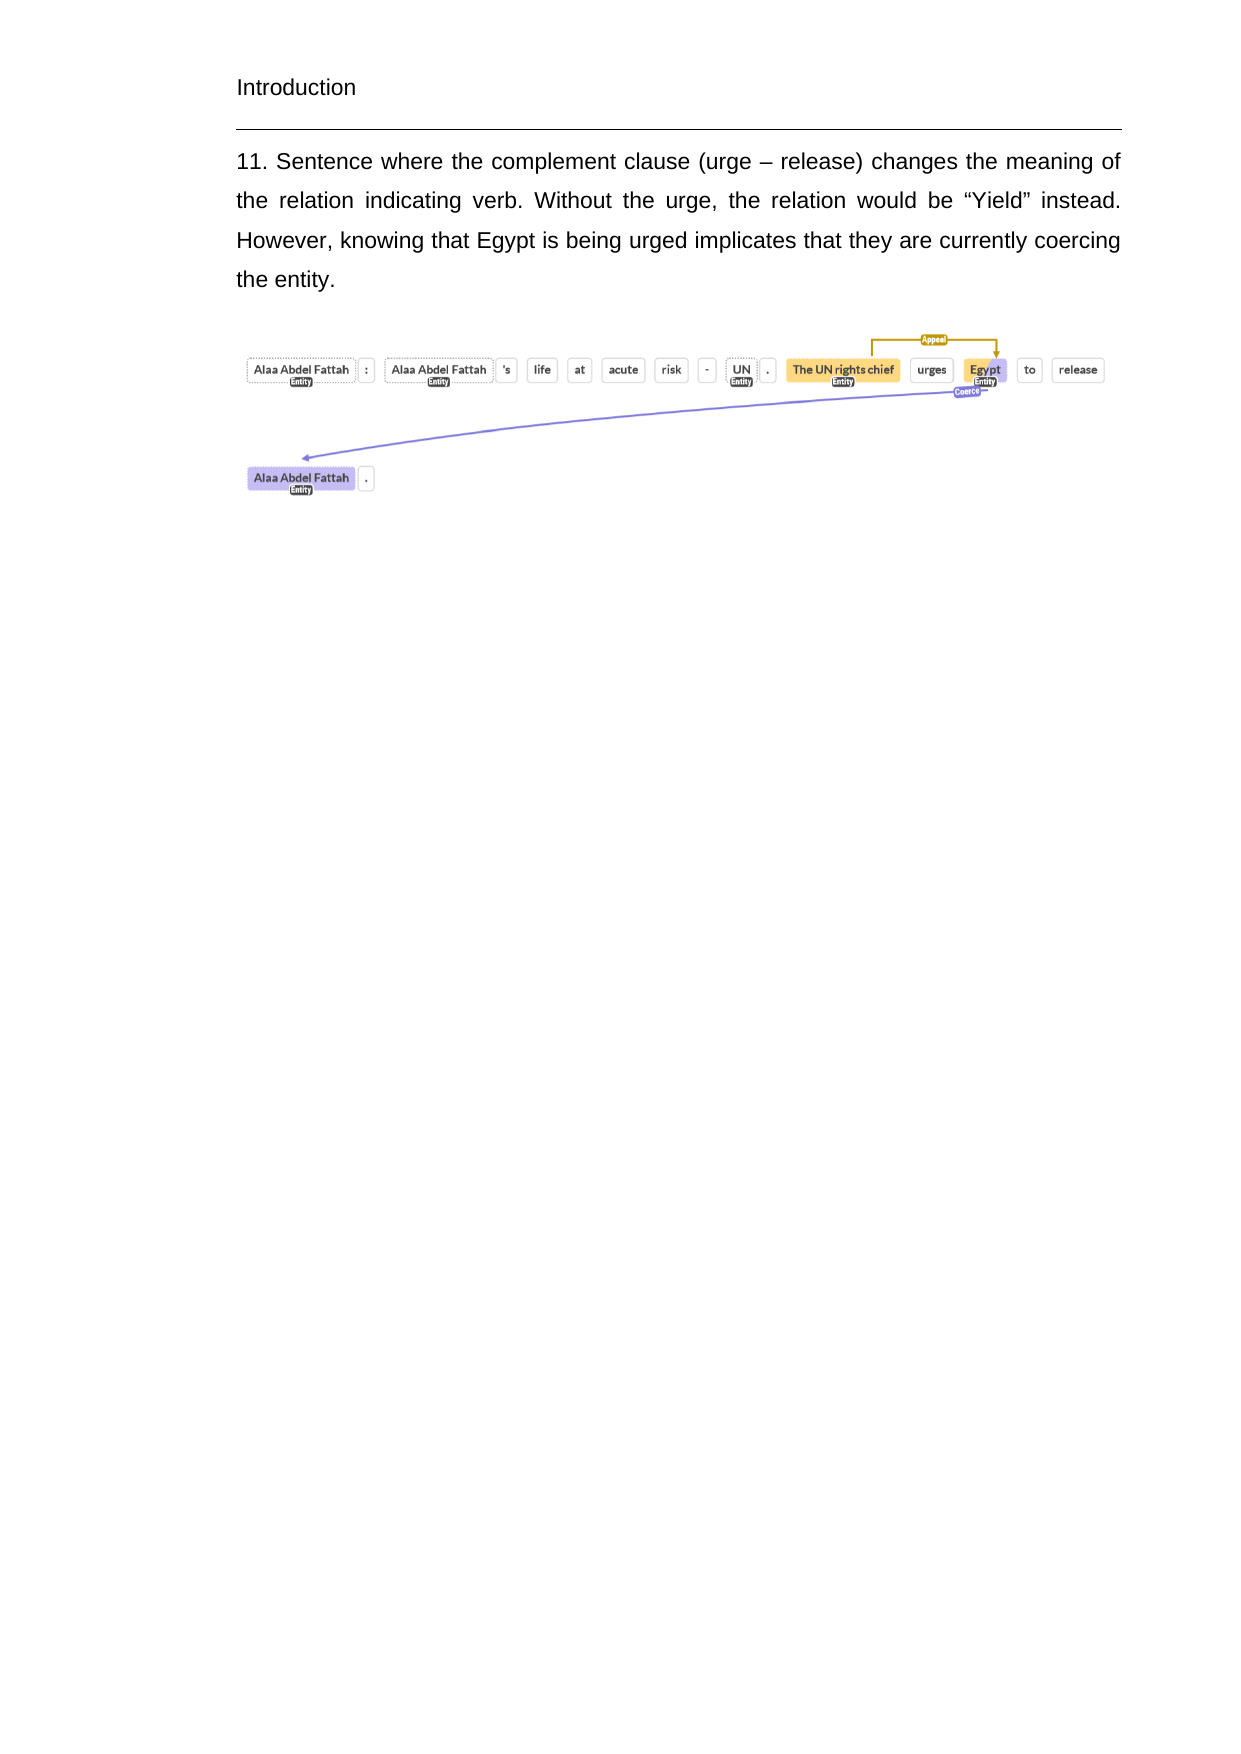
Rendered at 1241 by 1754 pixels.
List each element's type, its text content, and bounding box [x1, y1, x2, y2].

picture [236, 318, 1123, 500]
text 11. Sentence where the complement clause (urge – release) changes the meaning of the relation indicating verb. Without the urge, the relation would be “Yield” instead. However, knowing that Egypt is being urged implicates that they are currently coercing the entity. [236, 148, 1122, 292]
